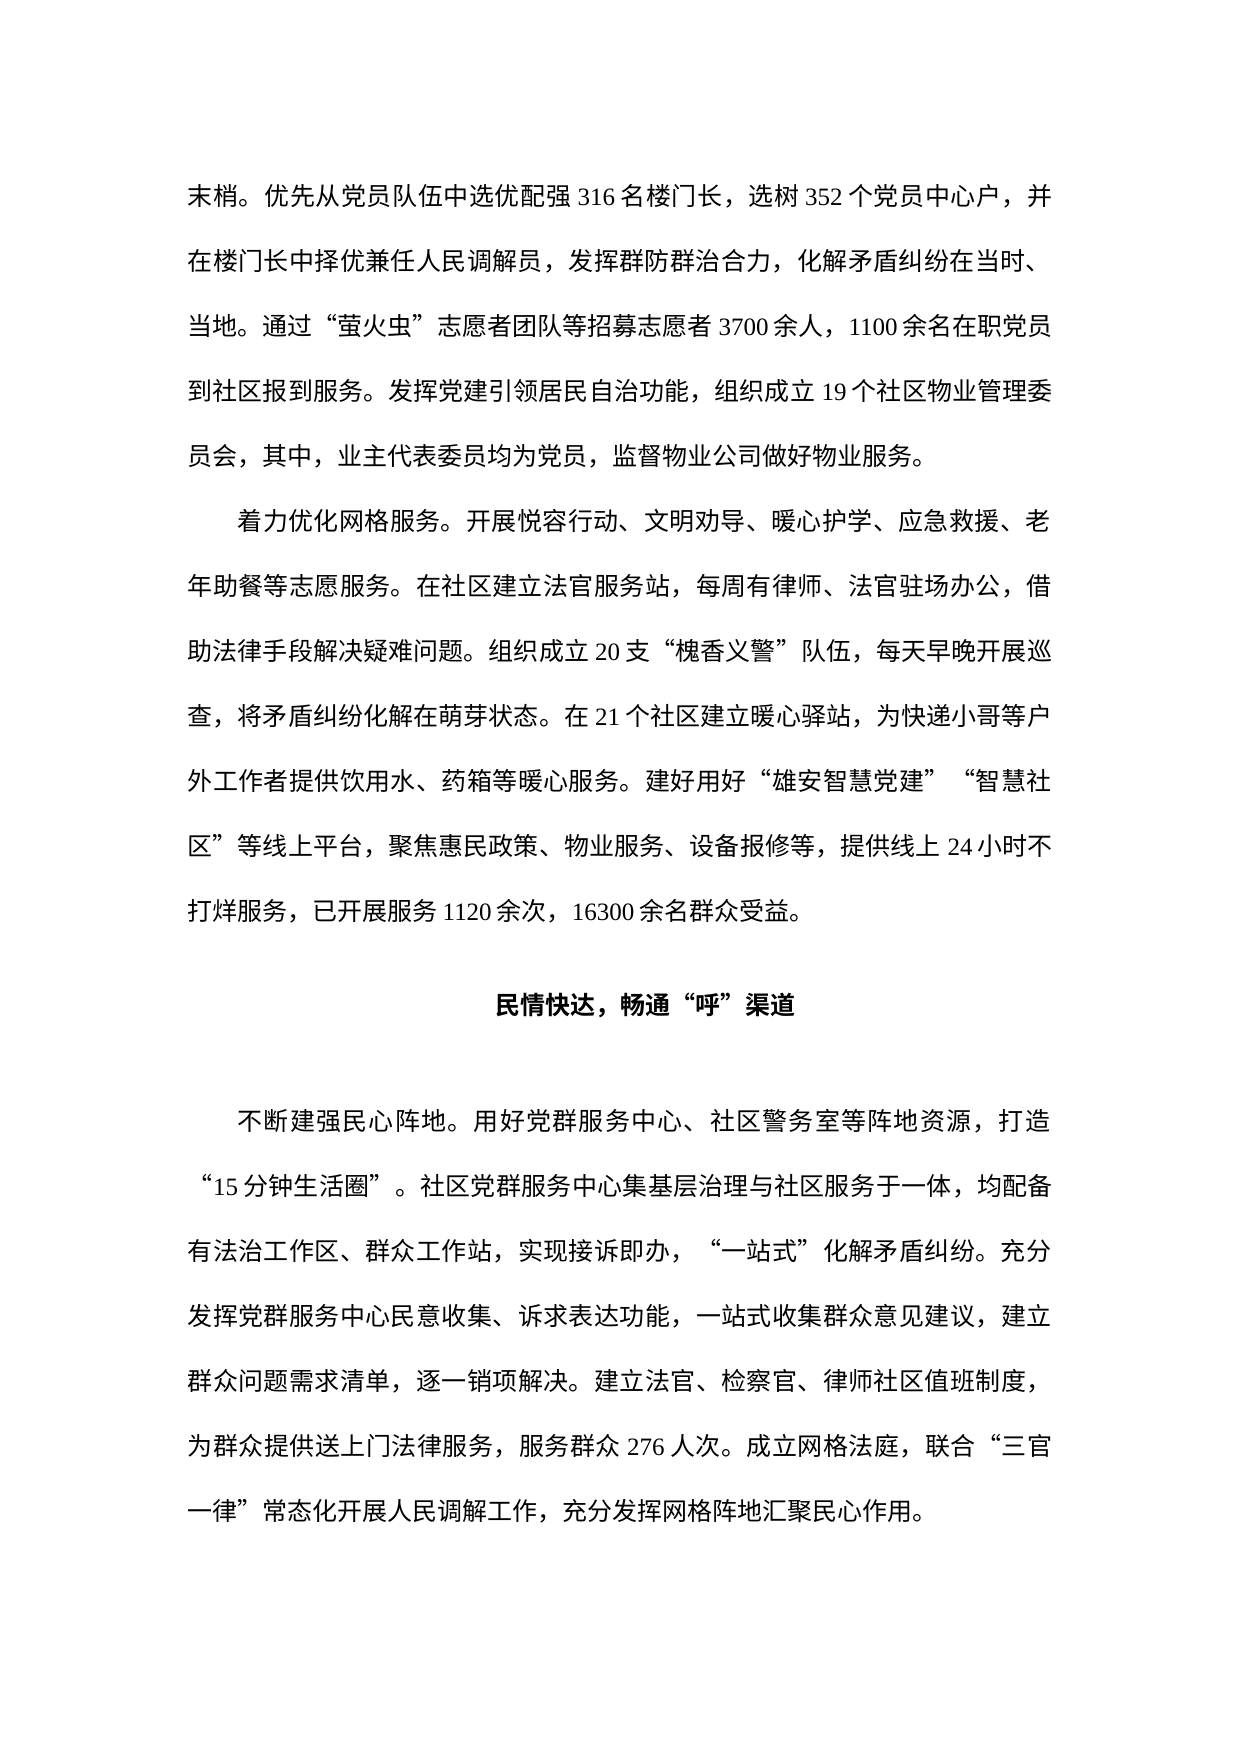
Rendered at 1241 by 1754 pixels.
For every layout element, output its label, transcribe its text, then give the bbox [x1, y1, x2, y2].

text 不断建强民心阵地。用好党群服务中心、社区警务室等阵地资源，打造“15分钟生活圈”。社区党群服务中心集基层治理与社区服务于一体，均配备有法治工作区、群众工作站，实现接诉即办，“一站式”化解矛盾纠纷。充分发挥党群服务中心民意收集、诉求表达功能，一站式收集群众意见建议，建立群众问题需求清单，逐一销项解决。建立法官、检察官、律师社区值班制度，为群众提供送上门法律服务，服务群众276人次。成立网格法庭，联合“三官一律”常态化开展人民调解工作，充分发挥网格阵地汇聚民心作用。 [187, 1087, 1053, 1542]
subtitle 民情快达，畅通“呼”渠道 [187, 971, 1053, 1036]
text 着力优化网格服务。开展悦容行动、文明劝导、暖心护学、应急救援、老年助餐等志愿服务。在社区建立法官服务站，每周有律师、法官驻场办公，借助法律手段解决疑难问题。组织成立20支“槐香义警”队伍，每天早晚开展巡查，将矛盾纠纷化解在萌芽状态。在21个社区建立暖心驿站，为快递小哥等户外工作者提供饮用水、药箱等暖心服务。建好用好“雄安智慧党建”“智慧社区”等线上平台，聚焦惠民政策、物业服务、设备报修等，提供线上24小时不打烊服务，已开展服务1120余次，16300余名群众受益。 [187, 487, 1053, 942]
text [187, 162, 1053, 487]
